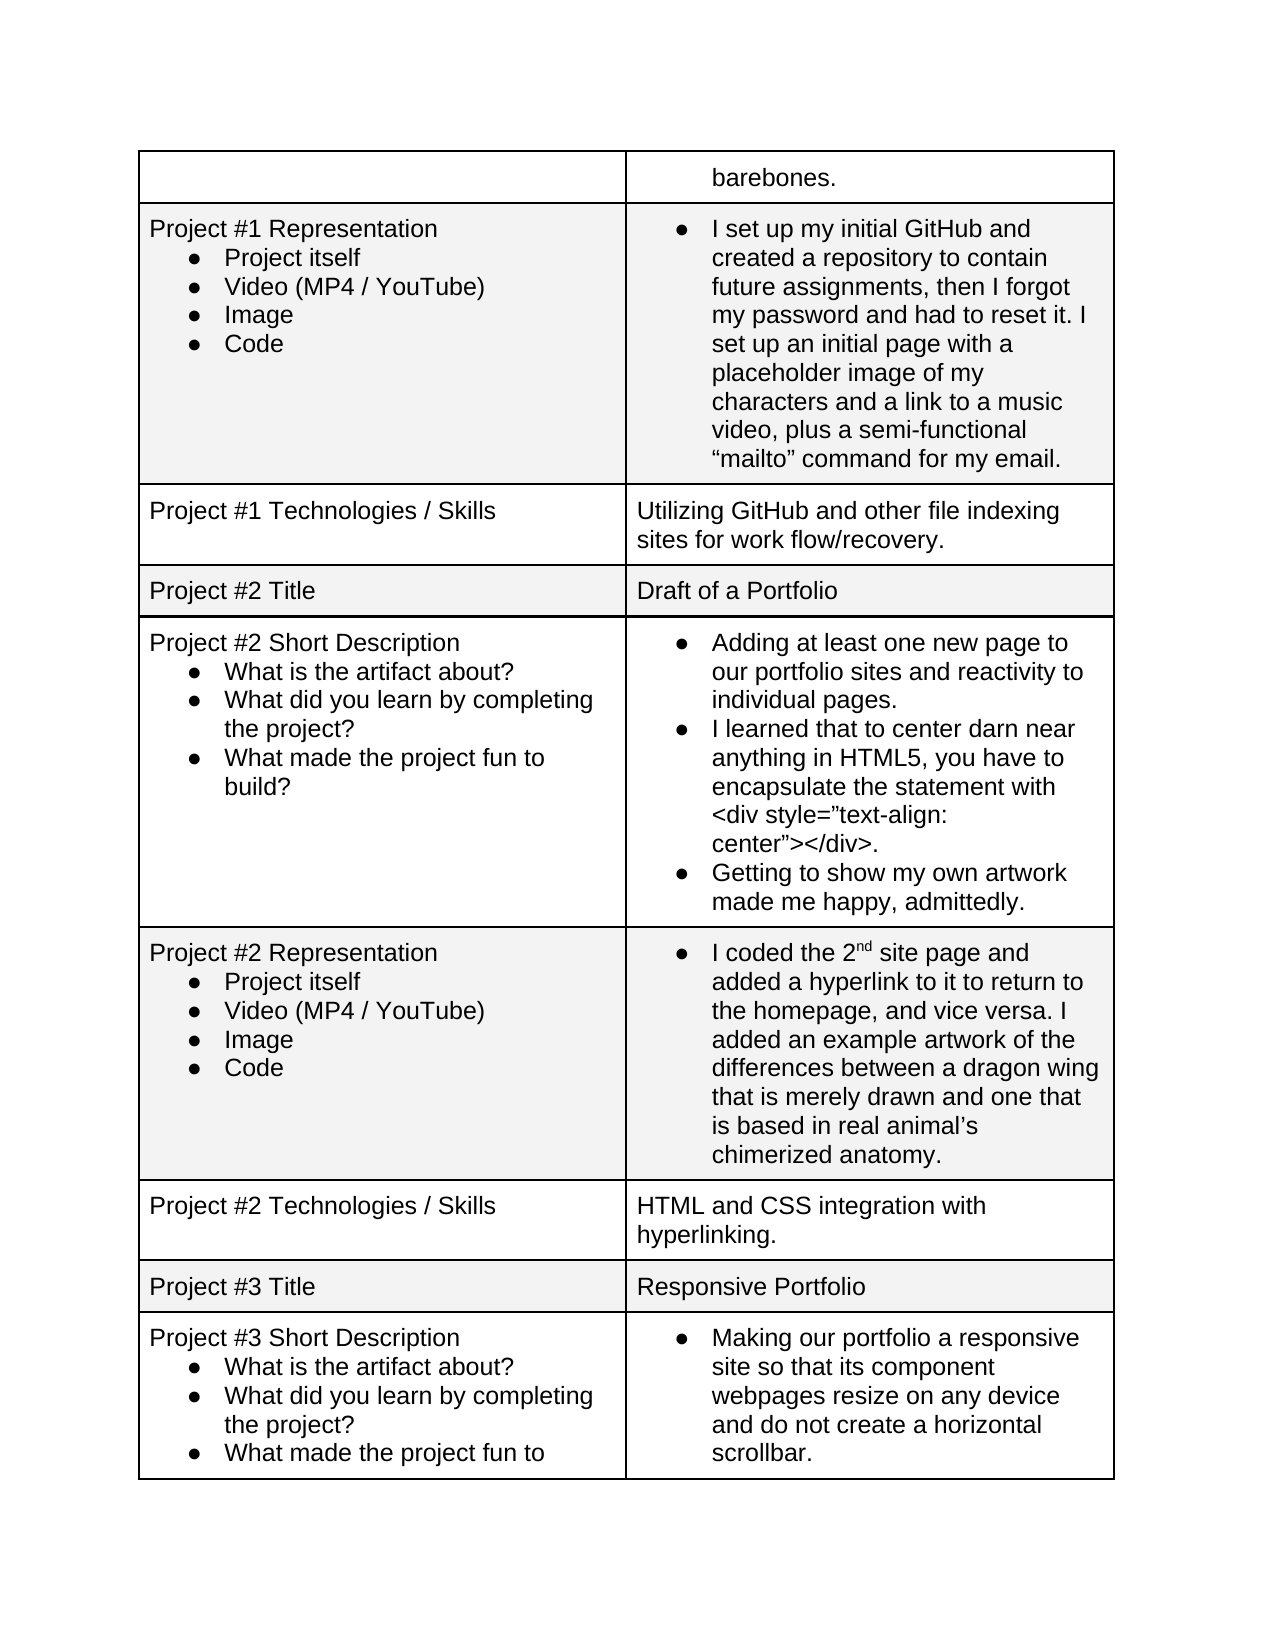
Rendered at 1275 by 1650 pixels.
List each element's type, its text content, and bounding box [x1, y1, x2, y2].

table_cell Draft of a Portfolio [627, 566, 1113, 615]
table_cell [140, 152, 625, 202]
table_cell Project #2 Representation Project itself Video (MP4 / YouTube) Image Code [140, 928, 625, 1179]
table_cell HTML and CSS integration with hyperlinking. [627, 1181, 1113, 1259]
table_cell Adding at least one new page to our portfolio sites and reactivity to individual pages. I learned that to center darn near anything in HTML5, you have to encapsulate the statement with <div style=”text-align: center”></div>. Getting to show my own artwork made me happy, admittedly. [627, 618, 1113, 926]
table_cell I set up my initial GitHub and created a repository to contain future assignments, then I forgot my password and had to reset it. I set up an initial page with a placeholder image of my characters and a link to a music video, plus a semi-functional “mailto” command for my email. [627, 204, 1113, 483]
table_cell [627, 152, 1113, 202]
table_cell Project #1 Technologies / Skills [140, 485, 625, 564]
table_cell I coded the 2nd site page and added a hyperlink to it to return to the homepage, and vice versa. I added an example artwork of the differences between a dragon wing that is merely drawn and one that is based in real animal’s chimerized anatomy. [627, 928, 1113, 1179]
table_cell Project #3 Title [140, 1261, 625, 1311]
table_cell Responsive Portfolio [627, 1261, 1113, 1311]
table_cell Project #2 Title [140, 566, 625, 615]
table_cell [140, 1313, 625, 1477]
table_cell Utilizing GitHub and other file indexing sites for work flow/recovery. [627, 485, 1113, 564]
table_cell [627, 1313, 1113, 1477]
table_cell Project #2 Technologies / Skills [140, 1181, 625, 1259]
table_cell Project #2 Short Description What is the artifact about? What did you learn by completing the project? What made the project fun to build? [140, 618, 625, 926]
table_cell Project #1 Representation Project itself Video (MP4 / YouTube) Image Code [140, 204, 625, 483]
